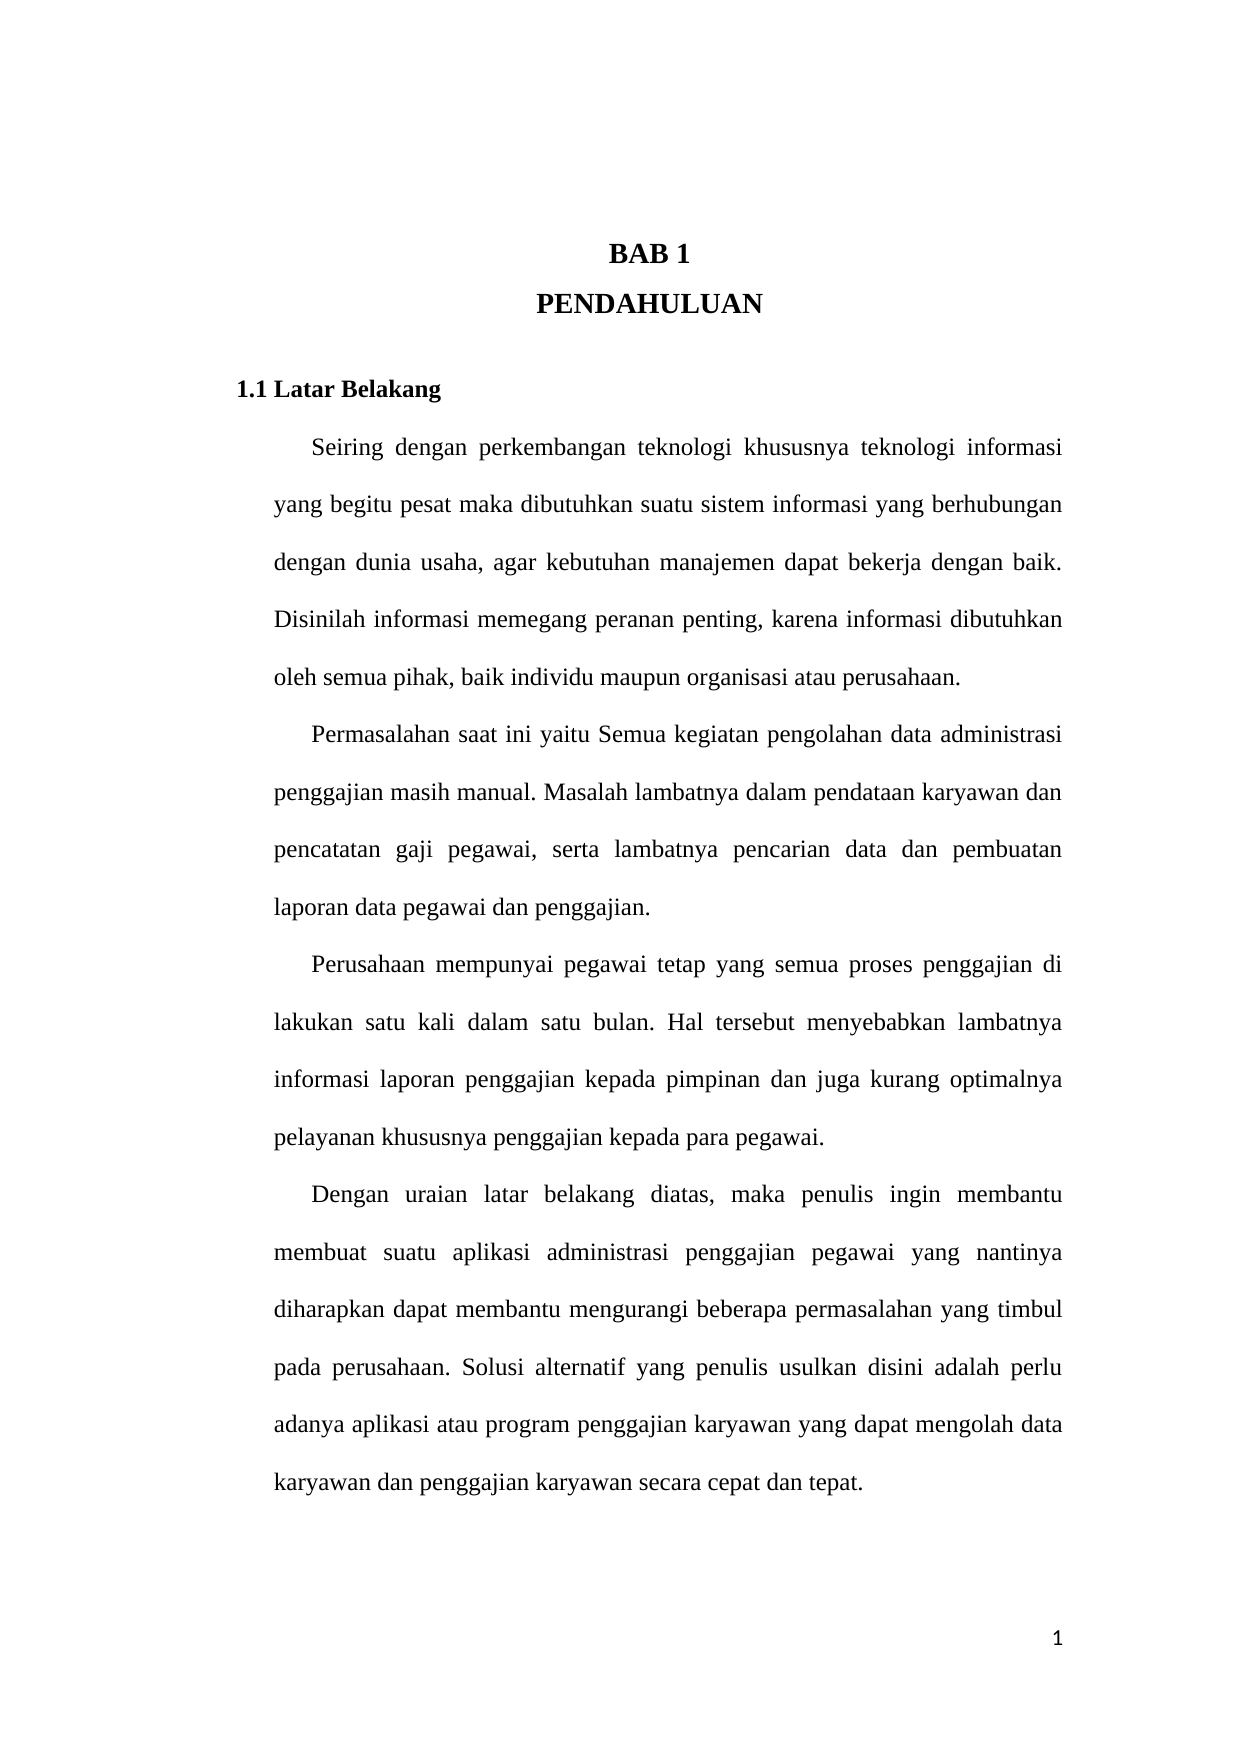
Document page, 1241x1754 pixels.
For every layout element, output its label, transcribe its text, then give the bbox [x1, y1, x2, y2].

list Latar Belakang [236, 374, 1063, 403]
list Dengan uraian latar belakang diatas, maka penulis ingin membantu membuat suatu aplikasi administrasi penggajian pegawai yang nantinya diharapkan dapat membantu mengurangi beberapa permasalahan yang timbul pada perusahaan. Solusi alternatif yang penulis usulkan disini adalah perlu adanya aplikasi atau program penggajian karyawan yang dapat mengolah data karyawan dan penggajian karyawan secara cepat dan tepat. [274, 1179, 1063, 1496]
list Seiring dengan perkembangan teknologi khususnya teknologi informasi yang begitu pesat maka dibutuhkan suatu sistem informasi yang berhubungan dengan dunia usaha, agar kebutuhan manajemen dapat bekerja dengan baik. Disinilah informasi memegang peranan penting, karena informasi dibutuhkan oleh semua pihak, baik individu maupun organisasi atau perusahaan. [274, 432, 1063, 691]
list Permasalahan saat ini yaitu Semua kegiatan pengolahan data administrasi penggajian masih manual. Masalah lambatnya dalam pendataan karyawan dan pencatatan gaji pegawai, serta lambatnya pencarian data dan pembuatan laporan data pegawai dan penggajian. [274, 719, 1063, 921]
text BAB 1 [236, 236, 1063, 270]
text PENDAHULUAN [236, 287, 1063, 320]
list Perusahaan mempunyai pegawai tetap yang semua proses penggajian di lakukan satu kali dalam satu bulan. Hal tersebut menyebabkan lambatnya informasi laporan penggajian kepada pimpinan dan juga kurang optimalnya pelayanan khususnya penggajian kepada para pegawai. [274, 949, 1063, 1151]
